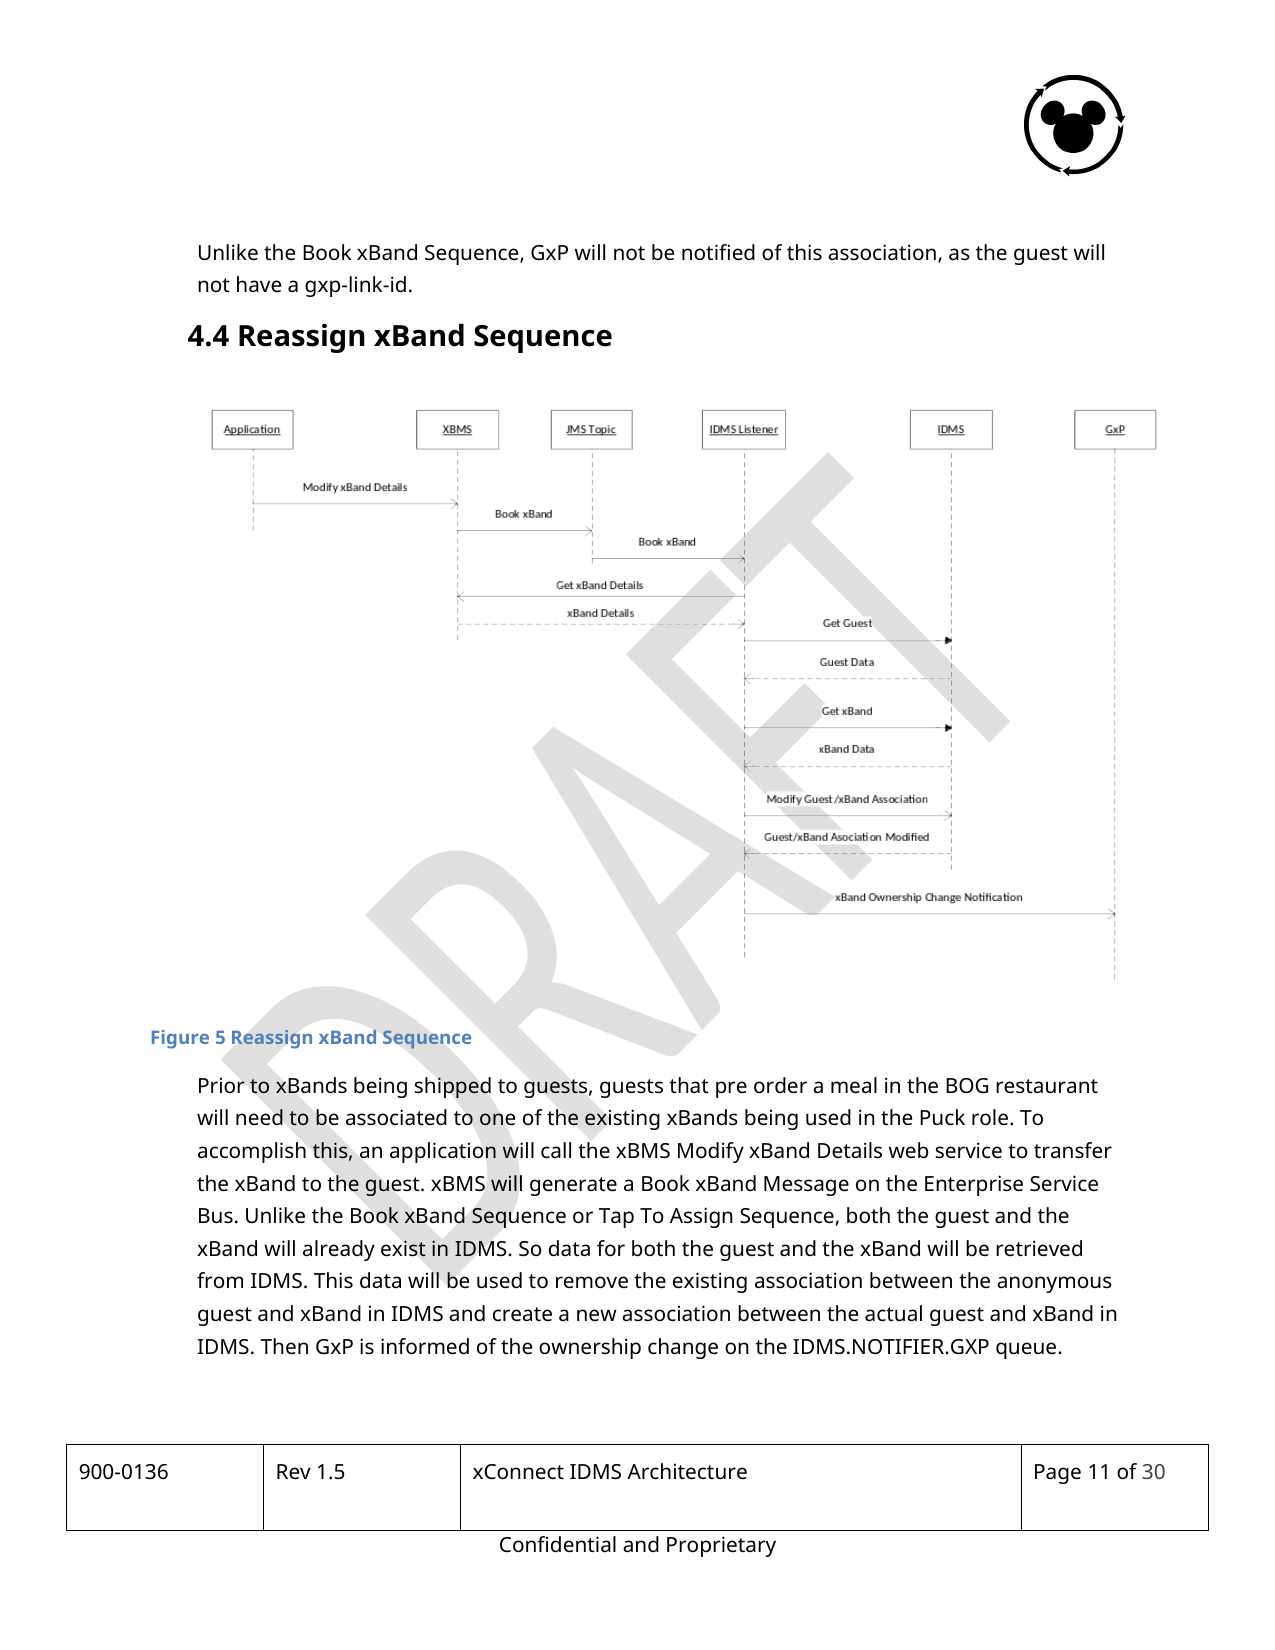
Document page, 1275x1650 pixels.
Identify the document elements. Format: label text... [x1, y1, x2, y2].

subtitle Reassign xBand Sequence [187, 315, 1125, 355]
text Figure 5 Reassign xBand Sequence [150, 1024, 1125, 1050]
picture [1023, 75, 1125, 177]
text Prior to xBands being shipped to guests, guests that pre order a meal in the BOG restaurant will need to be associated to one of the existing xBands being used in the Puck role. To accomplish this, an application will call the xBMS Modify xBand Details web service to transfer the xBand to the guest. xBMS will generate a Book xBand Message on the Enterprise Service Bus. Unlike the Book xBand Sequence or Tap To Assign Sequence, both the guest and the xBand will already exist in IDMS. So data for both the guest and the xBand will be retrieved from IDMS. This data will be used to remove the existing association between the anonymous guest and xBand in IDMS and create a new association between the actual guest and xBand in IDMS. Then GxP is informed of the ownership change on the IDMS.NOTIFIER.GXP queue. [197, 1071, 1125, 1360]
